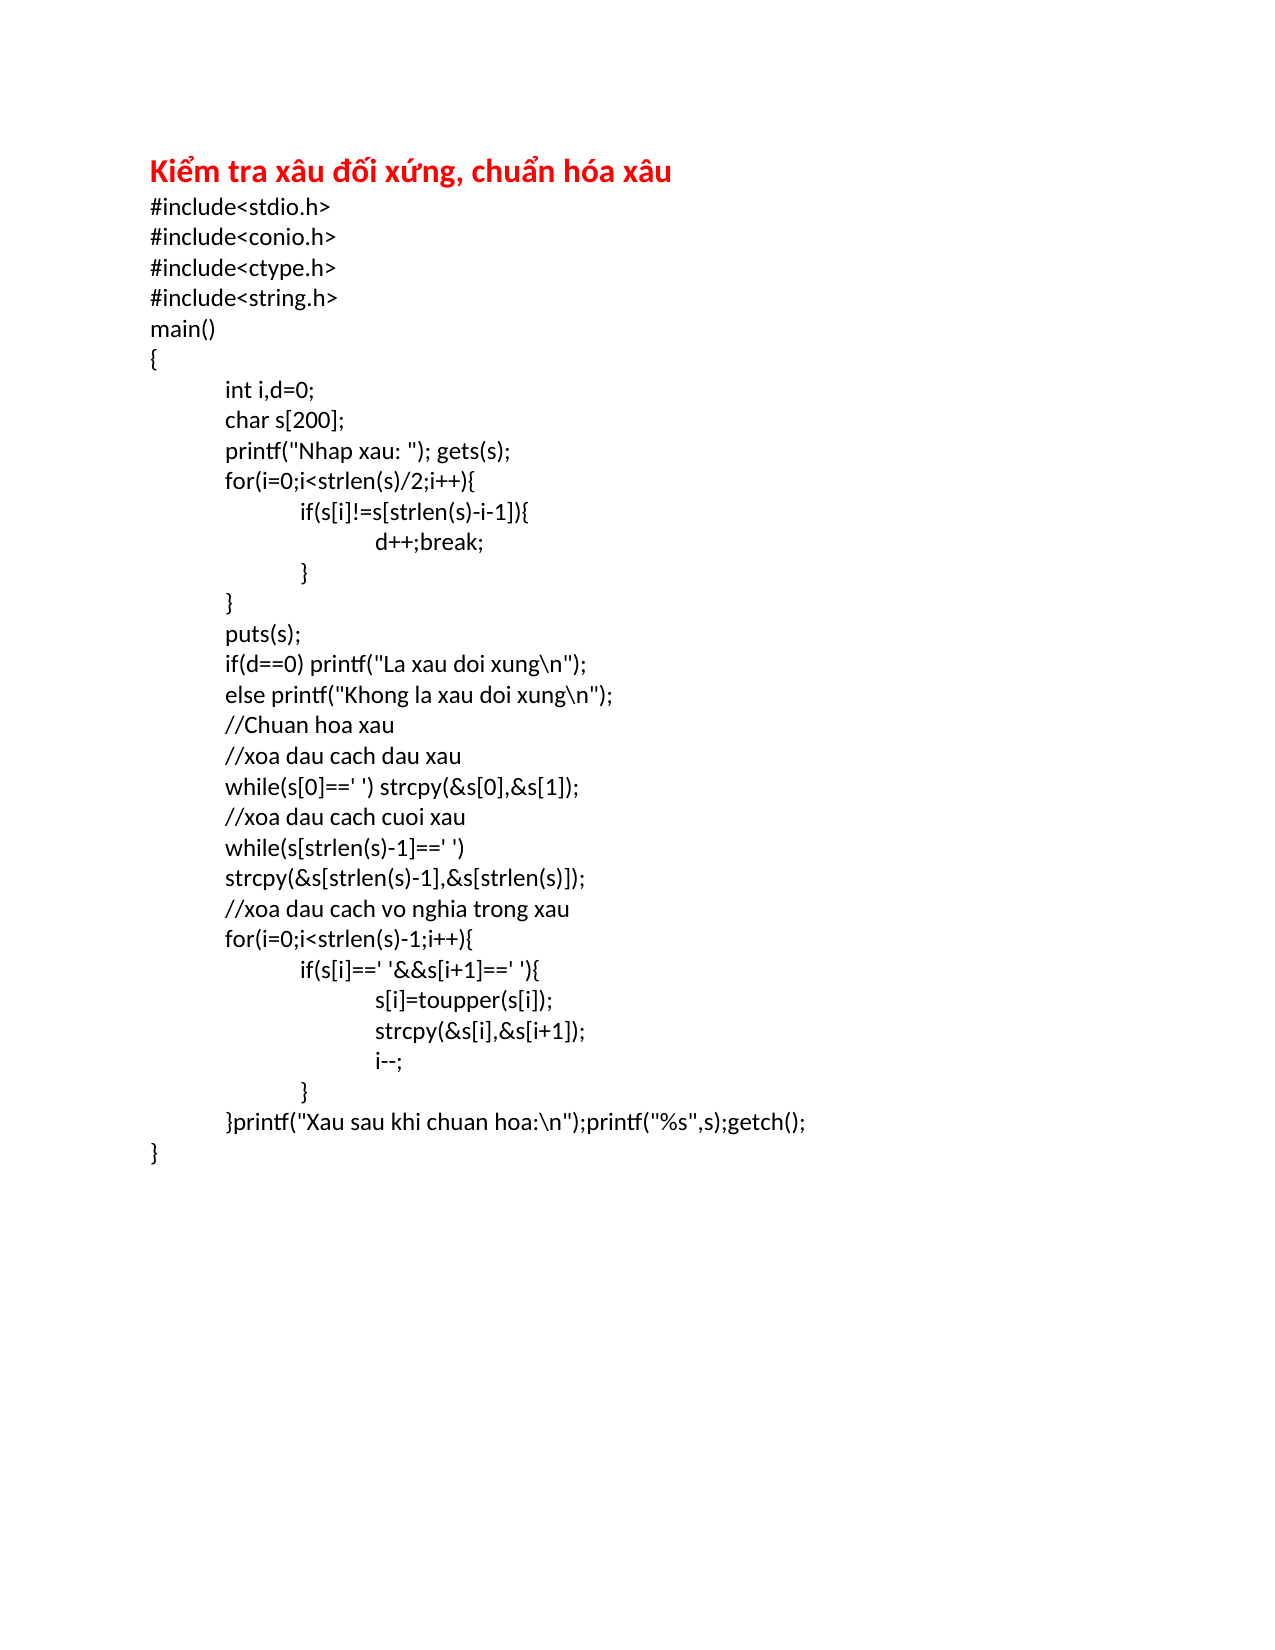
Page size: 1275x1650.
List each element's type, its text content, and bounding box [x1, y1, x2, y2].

text #include<conio.h> [150, 221, 1125, 252]
text d++;break; [150, 526, 1125, 557]
text Kiểm tra xâu đối xứng, chuẩn hóa xâu [150, 150, 1125, 191]
text } [150, 1076, 1125, 1106]
text { [150, 343, 1125, 374]
text while(s[0]==' ') strcpy(&s[0],&s[1]); [150, 771, 1125, 801]
text main() [150, 313, 1125, 343]
text s[i]=toupper(s[i]); [150, 984, 1125, 1015]
text //Chuan hoa xau [150, 709, 1125, 740]
text strcpy(&s[i],&s[i+1]); [150, 1015, 1125, 1045]
text else printf("Khong la xau doi xung\n"); [150, 679, 1125, 709]
text #include<stdio.h> [150, 191, 1125, 221]
text #include<string.h> [150, 282, 1125, 313]
text strcpy(&s[strlen(s)-1],&s[strlen(s)]); [150, 862, 1125, 893]
text char s[200]; [150, 404, 1125, 435]
text }printf("Xau sau khi chuan hoa:\n");printf("%s",s);getch(); [150, 1106, 1125, 1137]
text } [150, 557, 1125, 587]
text if(d==0) printf("La xau doi xung\n"); [150, 648, 1125, 679]
text i--; [150, 1045, 1125, 1076]
text } [150, 1137, 1125, 1167]
text if(s[i]==' '&&s[i+1]==' '){ [150, 954, 1125, 984]
text puts(s); [150, 618, 1125, 648]
text int i,d=0; [150, 374, 1125, 404]
text //xoa dau cach cuoi xau [150, 801, 1125, 832]
text printf("Nhap xau: "); gets(s); [150, 435, 1125, 465]
text //xoa dau cach dau xau [150, 740, 1125, 771]
text if(s[i]!=s[strlen(s)-i-1]){ [150, 496, 1125, 526]
text } [150, 587, 1125, 618]
text #include<ctype.h> [150, 252, 1125, 282]
text //xoa dau cach vo nghia trong xau [150, 893, 1125, 923]
text for(i=0;i<strlen(s)-1;i++){ [150, 923, 1125, 954]
text while(s[strlen(s)-1]==' ') [150, 832, 1125, 862]
text for(i=0;i<strlen(s)/2;i++){ [150, 465, 1125, 496]
